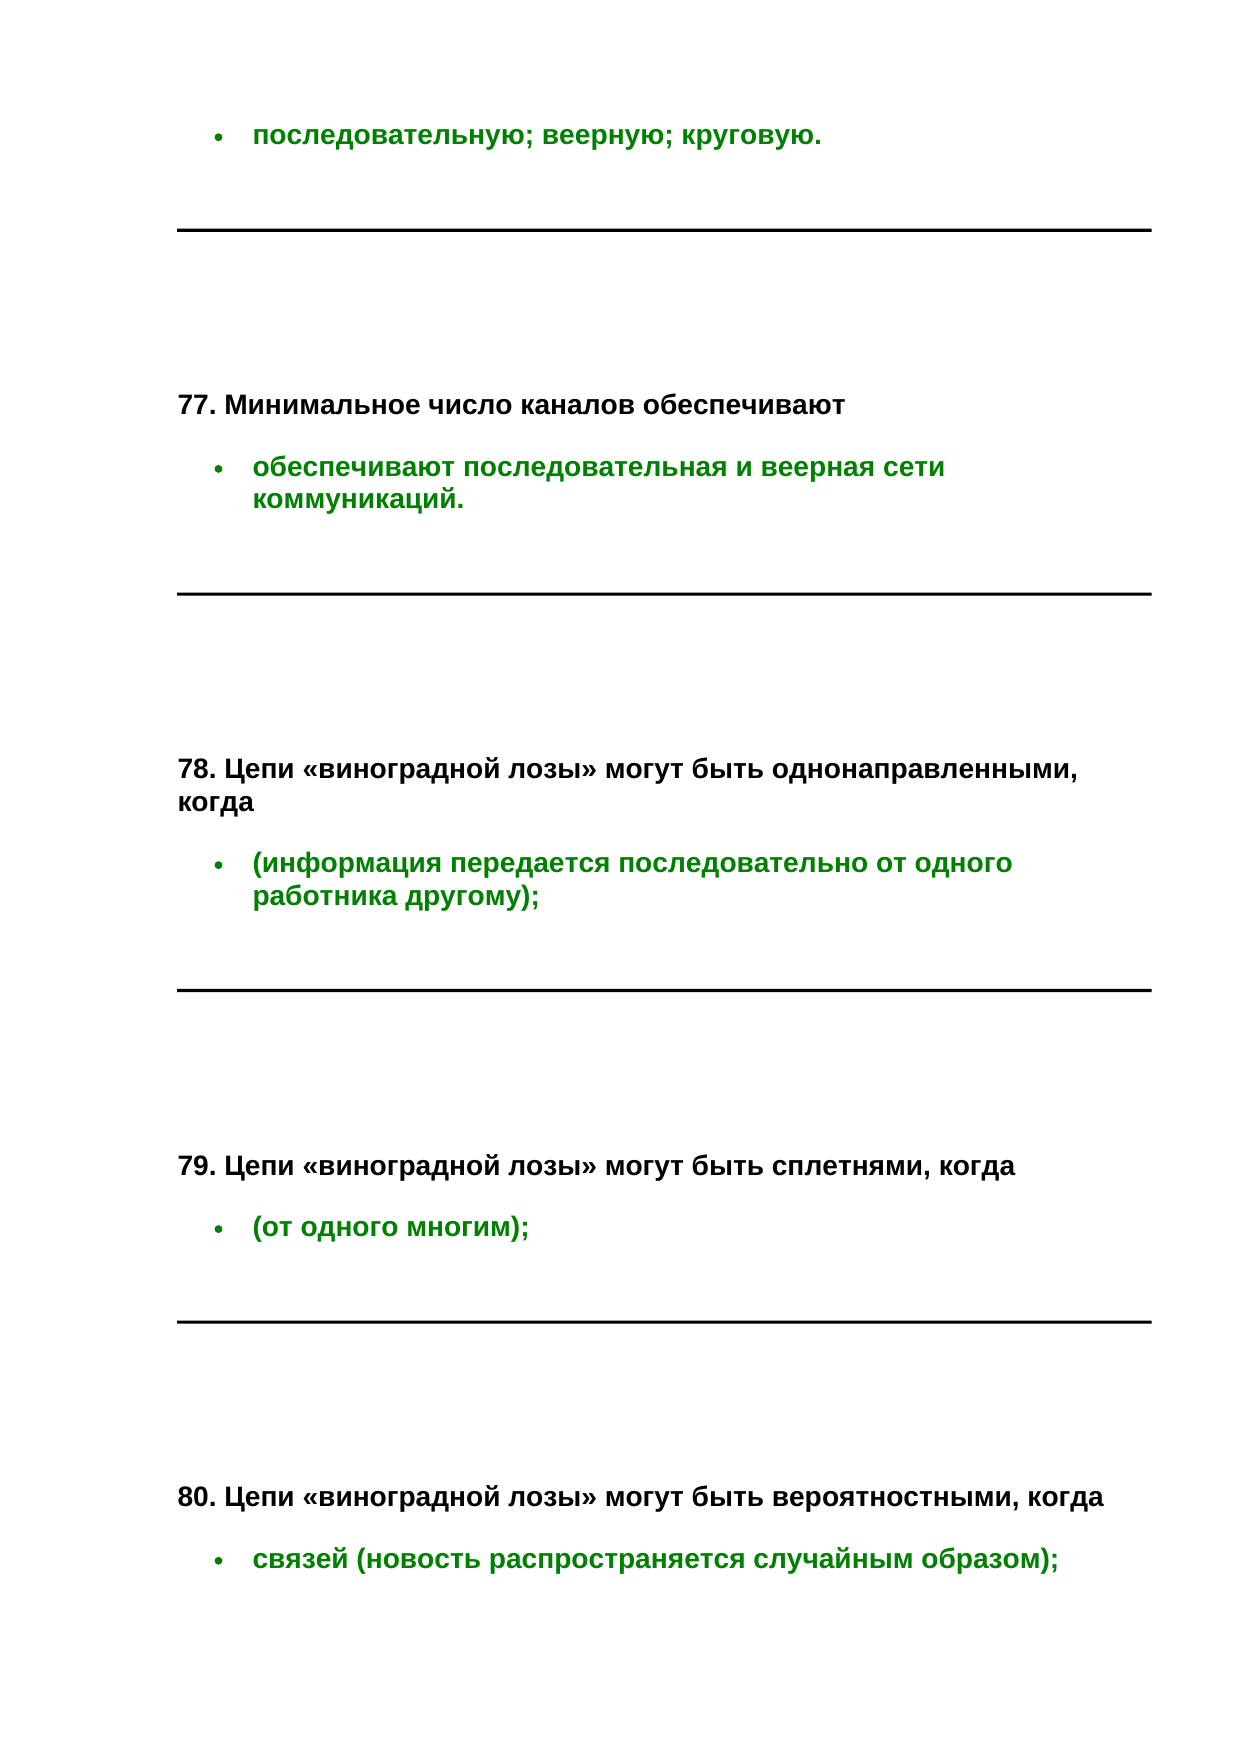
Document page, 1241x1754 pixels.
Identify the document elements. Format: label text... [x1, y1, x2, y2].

text 80. Цепи «виноградной лозы» могут быть вероятностными, когда [177, 1480, 1152, 1512]
list (от одного многим); [215, 1210, 1152, 1242]
list (информация передается последовательно от одного работника другому); [215, 846, 1152, 911]
list обеспечивают последовательная и веерная сети коммуникаций. [215, 450, 1152, 514]
text 79. Цепи «виноградной лозы» могут быть сплетнями, когда [177, 1148, 1152, 1181]
text 78. Цепи «виноградной лозы» могут быть однонаправленными, когда [177, 752, 1152, 817]
text 77. Минимальное число каналов обеспечивают [177, 388, 1152, 421]
list связей (новость распространяется случайным образом); [215, 1542, 1152, 1574]
list последовательную; веерную; круговую. [215, 118, 1152, 151]
